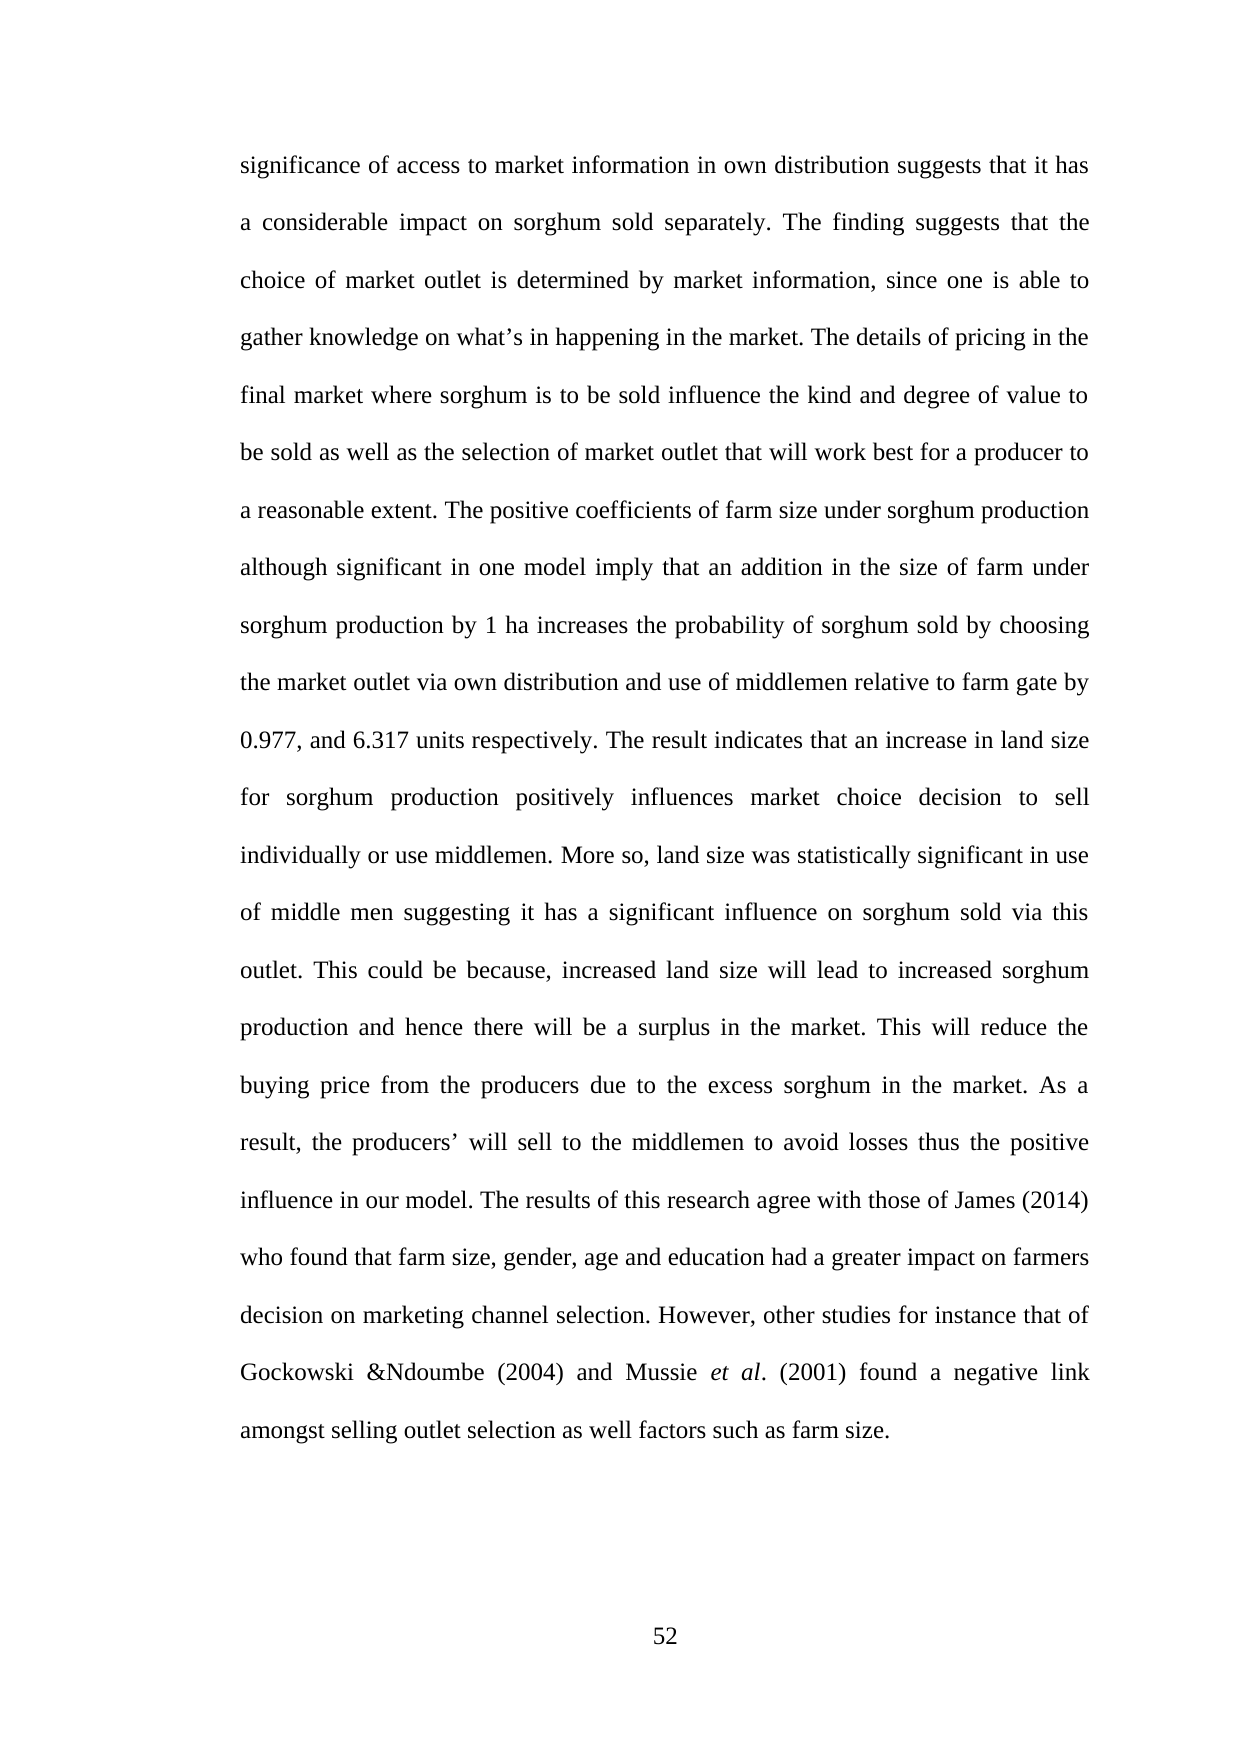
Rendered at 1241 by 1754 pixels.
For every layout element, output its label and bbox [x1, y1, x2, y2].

text [240, 150, 1090, 1444]
